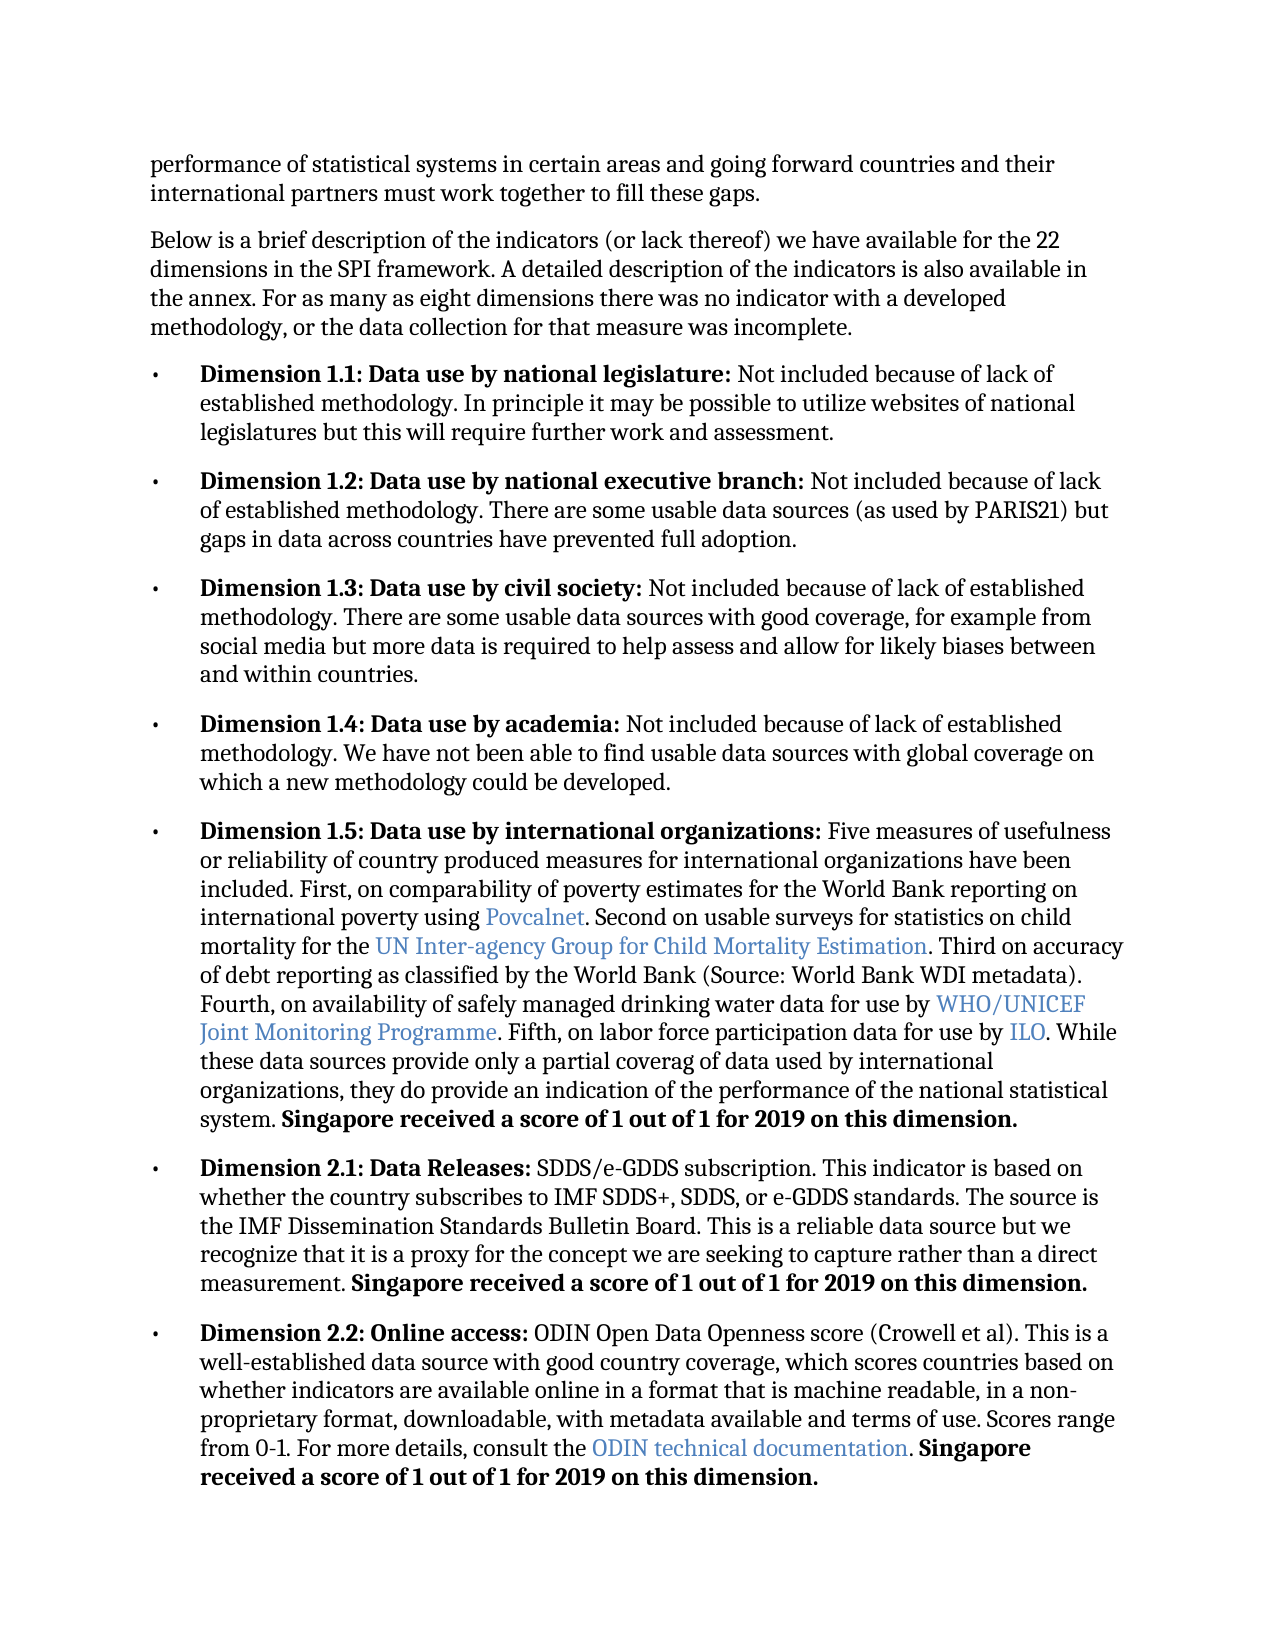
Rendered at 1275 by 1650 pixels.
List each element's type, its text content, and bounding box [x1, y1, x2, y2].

list Dimension 1.1: Data use by national legislature: Not included because of lack of established methodology. In principle it may be possible to utilize websites of national legislatures but this will require further work and assessment. [150, 360, 1125, 446]
list Dimension 2.1: Data Releases: SDDS/e-GDDS subscription. This indicator is based on whether the country subscribes to IMF SDDS+, SDDS, or e-GDDS standards. The source is the IMF Dissemination Standards Bulletin Board. This is a reliable data source but we recognize that it is a proxy for the concept we are seeking to capture rather than a direct measurement. Singapore received a score of 1 out of 1 for 2019 on this dimension. [150, 1154, 1125, 1298]
text Below is a brief description of the indicators (or lack thereof) we have available for the 22 dimensions in the SPI framework. A detailed description of the indicators is also available in the annex. For as many as eight dimensions there was no indicator with a developed methodology, or the data collection for that measure was incomplete. [150, 226, 1125, 341]
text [150, 150, 1125, 207]
list Dimension 1.3: Data use by civil society: Not included because of lack of established methodology. There are some usable data sources with good coverage, for example from social media but more data is required to help assess and allow for likely biases between and within countries. [150, 574, 1125, 689]
list Dimension 1.5: Data use by international organizations: Five measures of usefulness or reliability of country produced measures for international organizations have been included. First, on comparability of poverty estimates for the World Bank reporting on international poverty using Povcalnet. Second on usable surveys for statistics on child mortality for the UN Inter-agency Group for Child Mortality Estimation. Third on accuracy of debt reporting as classified by the World Bank (Source: World Bank WDI metadata). Fourth, on availability of safely managed drinking water data for use by WHO/UNICEF Joint Monitoring Programme. Fifth, on labor force participation data for use by ILO. While these data sources provide only a partial coverag of data used by international organizations, they do provide an indication of the performance of the national statistical system. Singapore received a score of 1 out of 1 for 2019 on this dimension. [150, 817, 1125, 1133]
list Dimension 2.2: Online access: ODIN Open Data Openness score (Crowell et al). This is a well-established data source with good country coverage, which scores countries based on whether indicators are available online in a format that is machine readable, in a non-proprietary format, downloadable, with metadata available and terms of use. Scores range from 0-1. For more details, consult the ODIN technical documentation. Singapore received a score of 1 out of 1 for 2019 on this dimension. [150, 1319, 1125, 1491]
list Dimension 1.4: Data use by academia: Not included because of lack of established methodology. We have not been able to find usable data sources with global coverage on which a new methodology could be developed. [150, 710, 1125, 796]
list Dimension 1.2: Data use by national executive branch: Not included because of lack of established methodology. There are some usable data sources (as used by PARIS21) but gaps in data across countries have prevented full adoption. [150, 467, 1125, 553]
